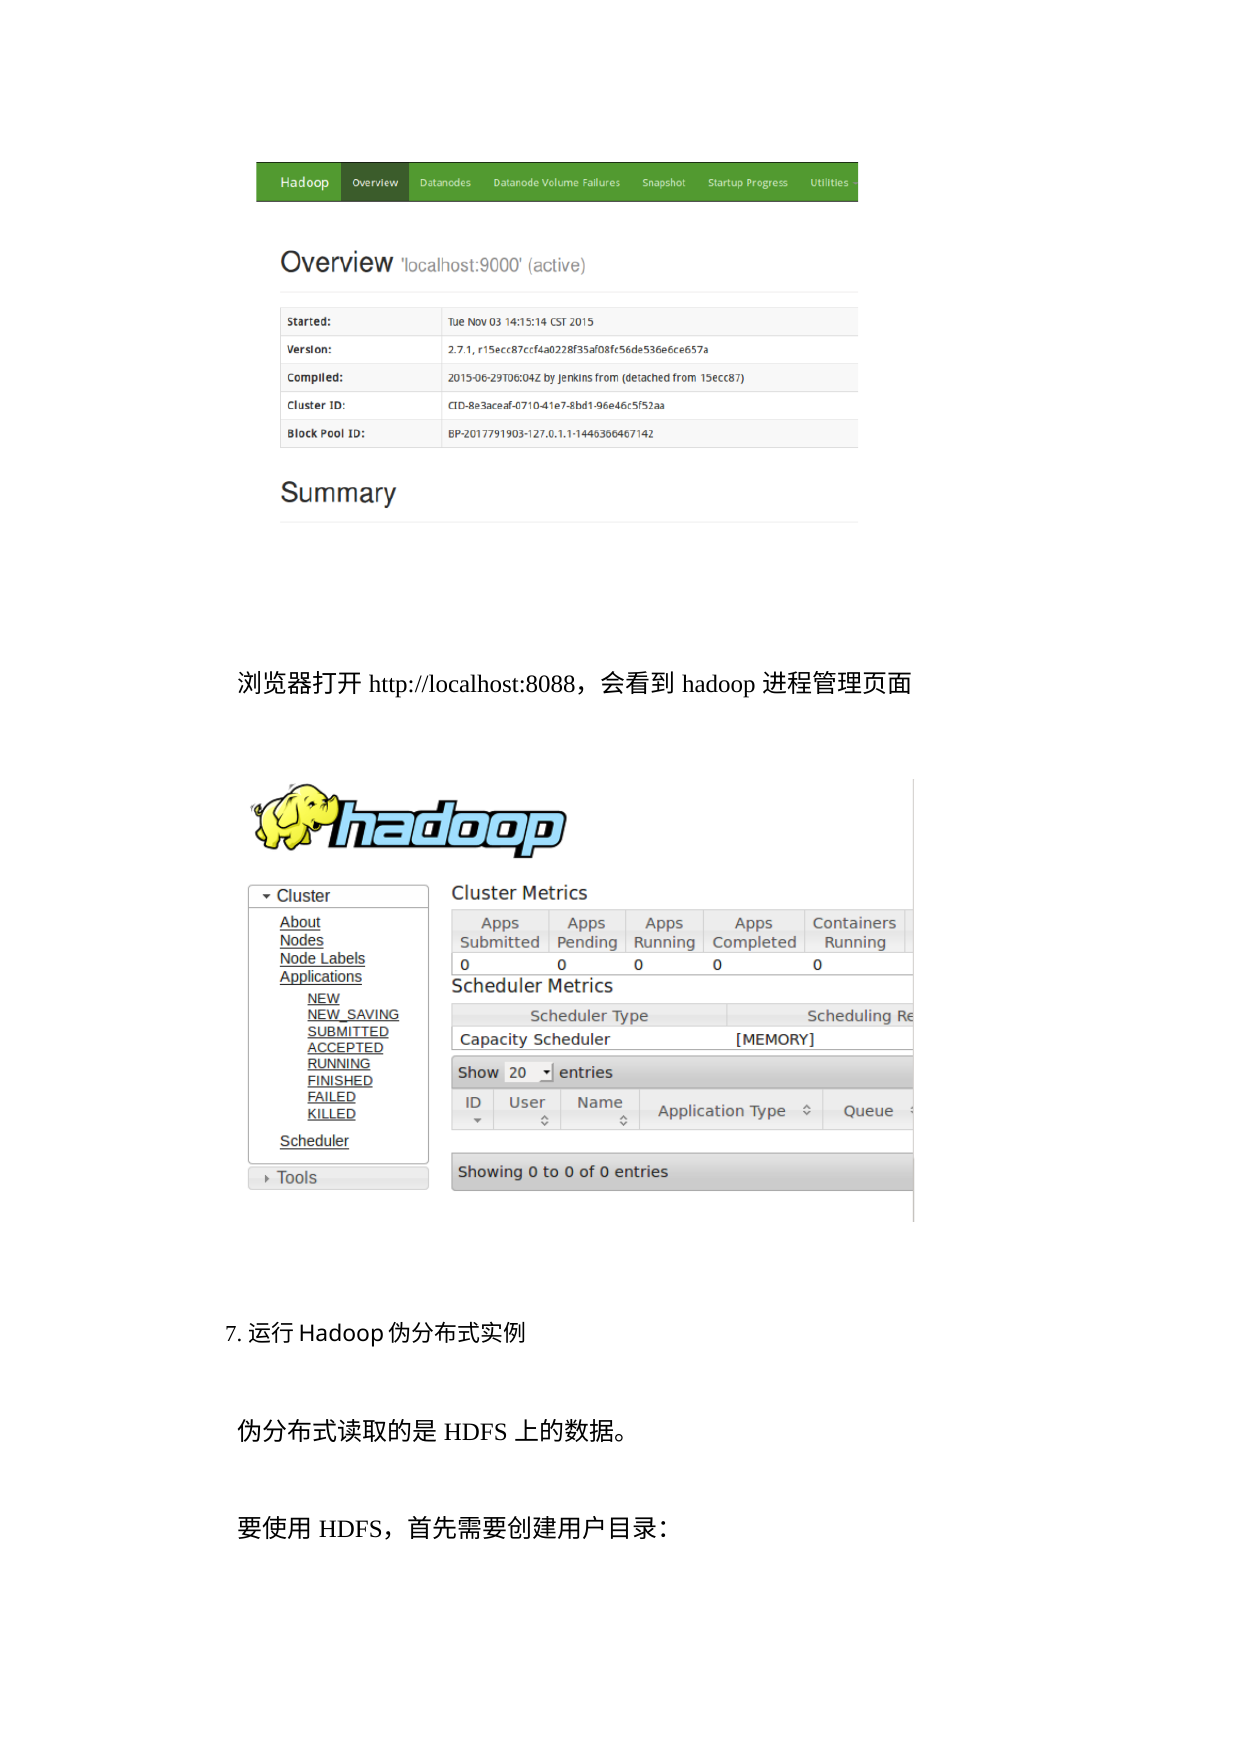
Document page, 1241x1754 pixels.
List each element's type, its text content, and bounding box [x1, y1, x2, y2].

text 浏览器打开 http://localhost:8088，会看到 hadoop 进程管理页面 [187, 649, 1053, 714]
picture [233, 779, 915, 1222]
text 要使用 HDFS，首先需要创建用户目录： [187, 1494, 1053, 1559]
list 运行Hadoop伪分布式实例 [225, 1299, 1053, 1364]
text 伪分布式读取的是 HDFS 上的数据。 [187, 1397, 1053, 1462]
picture [256, 162, 859, 532]
